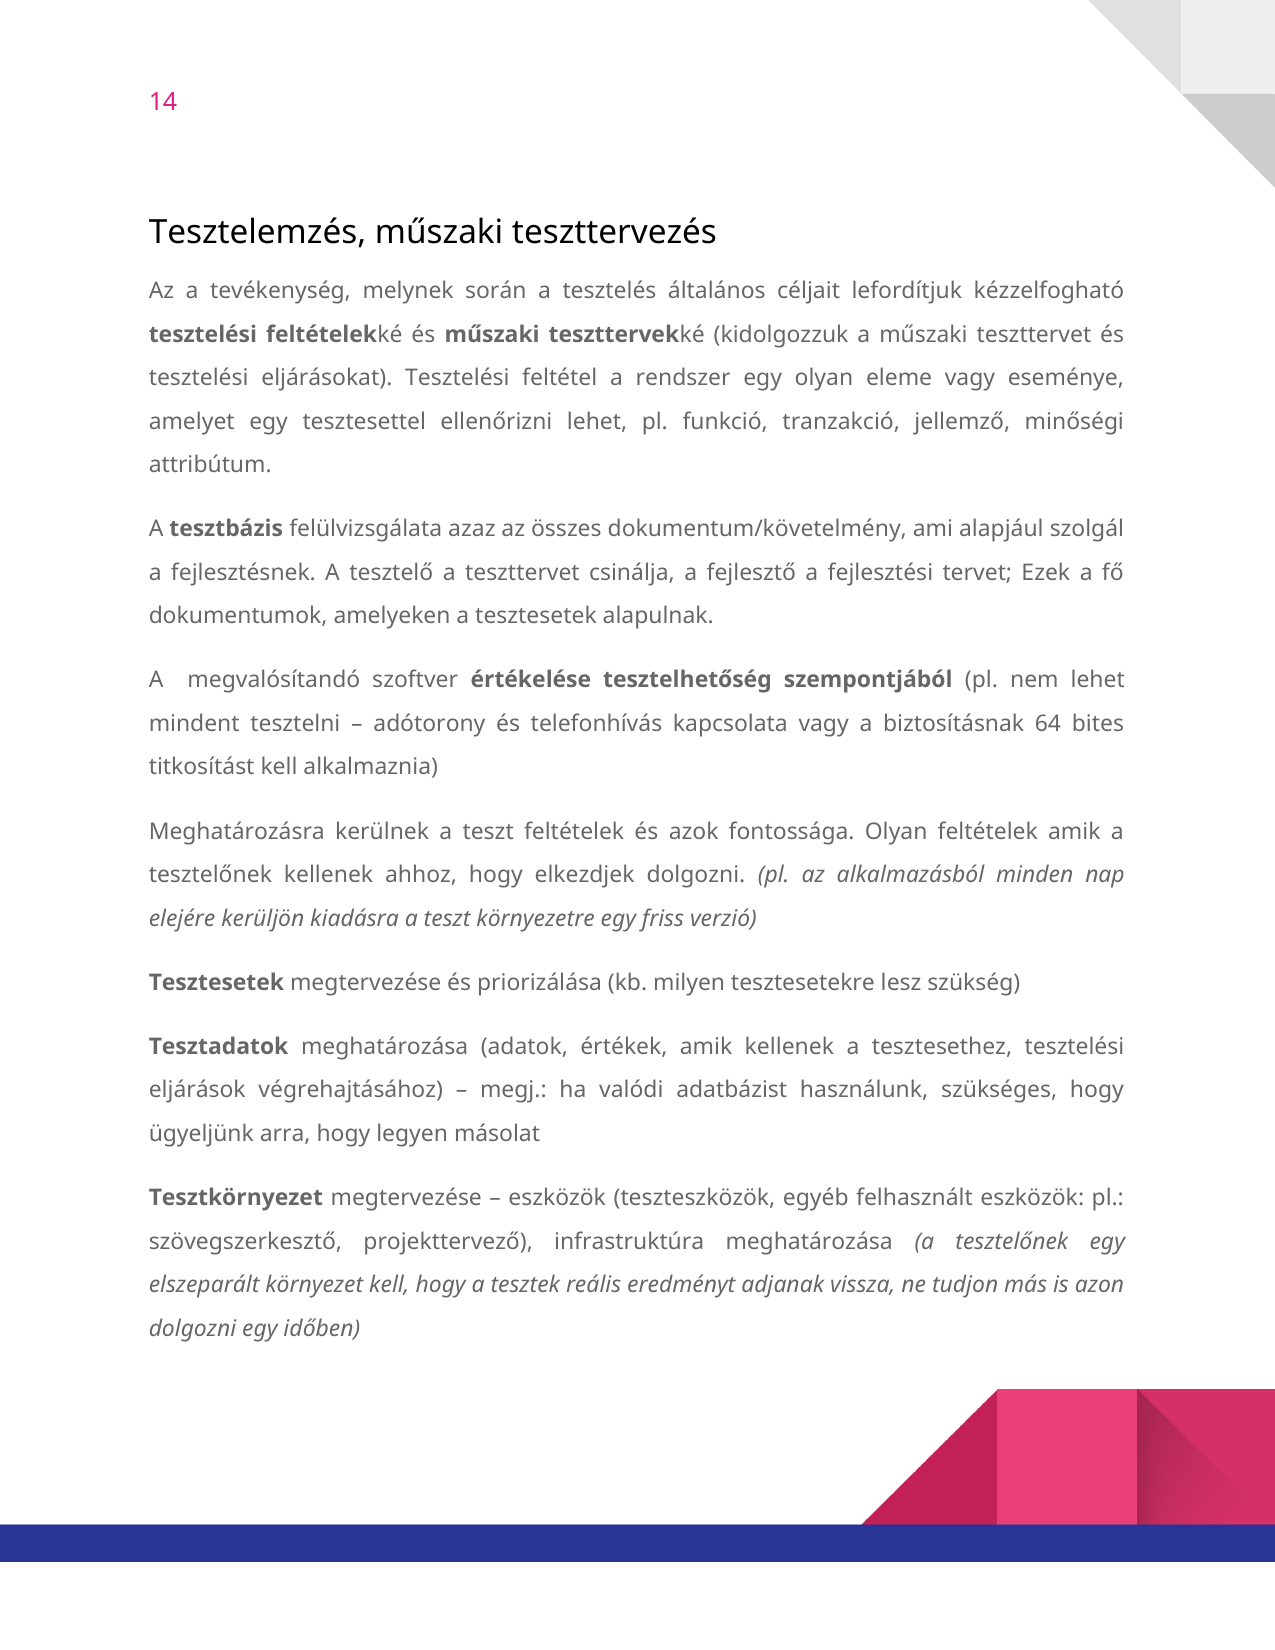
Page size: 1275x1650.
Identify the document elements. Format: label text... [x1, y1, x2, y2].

text A tesztbázis felülvizsgálata azaz az összes dokumentum/követelmény, ami alapjául szolgál a fejlesztésnek. A tesztelő a teszttervet csinálja, a fejlesztő a fejlesztési tervet; Ezek a fő dokumentumok, amelyeken a tesztesetek alapulnak. [148, 512, 1125, 630]
text Tesztkörnyezet megtervezése – eszközök (teszteszközök, egyéb felhasznált eszközök: pl.: szövegszerkesztő, projekttervező), infrastruktúra meghatározása (a tesztelőnek egy elszeparált környezet kell, hogy a tesztek reális eredményt adjanak vissza, ne tudjon más is azon dolgozni egy időben) [148, 1181, 1125, 1343]
text Meghatározásra kerülnek a teszt feltételek és azok fontossága. Olyan feltételek amik a tesztelőnek kellenek ahhoz, hogy elkezdjek dolgozni. (pl. az alkalmazásból minden nap elejére kerüljön kiadásra a teszt környezetre egy friss verzió) [148, 814, 1125, 933]
picture [1087, 0, 1275, 188]
text Tesztadatok meghatározása (adatok, értékek, amik kellenek a tesztesethez, tesztelési eljárások végrehajtásához) – megj.: ha valódi adatbázist használunk, szükséges, hogy ügyeljünk arra, hogy legyen másolat [148, 1030, 1125, 1148]
text Az a tevékenység, melynek során a tesztelés általános céljait lefordítjuk kézzelfogható tesztelési feltételekké és műszaki teszttervekké (kidolgozzuk a műszaki teszttervet és tesztelési eljárásokat). Tesztelési feltétel a rendszer egy olyan eleme vagy eseménye, amelyet egy tesztesettel ellenőrizni lehet, pl. funkció, tranzakció, jellemző, minőségi attribútum. [148, 274, 1125, 479]
picture [0, 1387, 1275, 1562]
subtitle Tesztelemzés, műszaki teszttervezés [148, 208, 1125, 253]
text Tesztesetek megtervezése és priorizálása (kb. milyen tesztesetekre lesz szükség) [148, 966, 1125, 997]
text A megvalósítandó szoftver értékelése tesztelhetőség szempontjából (pl. nem lehet mindent tesztelni – adótorony és telefonhívás kapcsolata vagy a biztosításnak 64 bites titkosítást kell alkalmaznia) [148, 663, 1125, 782]
